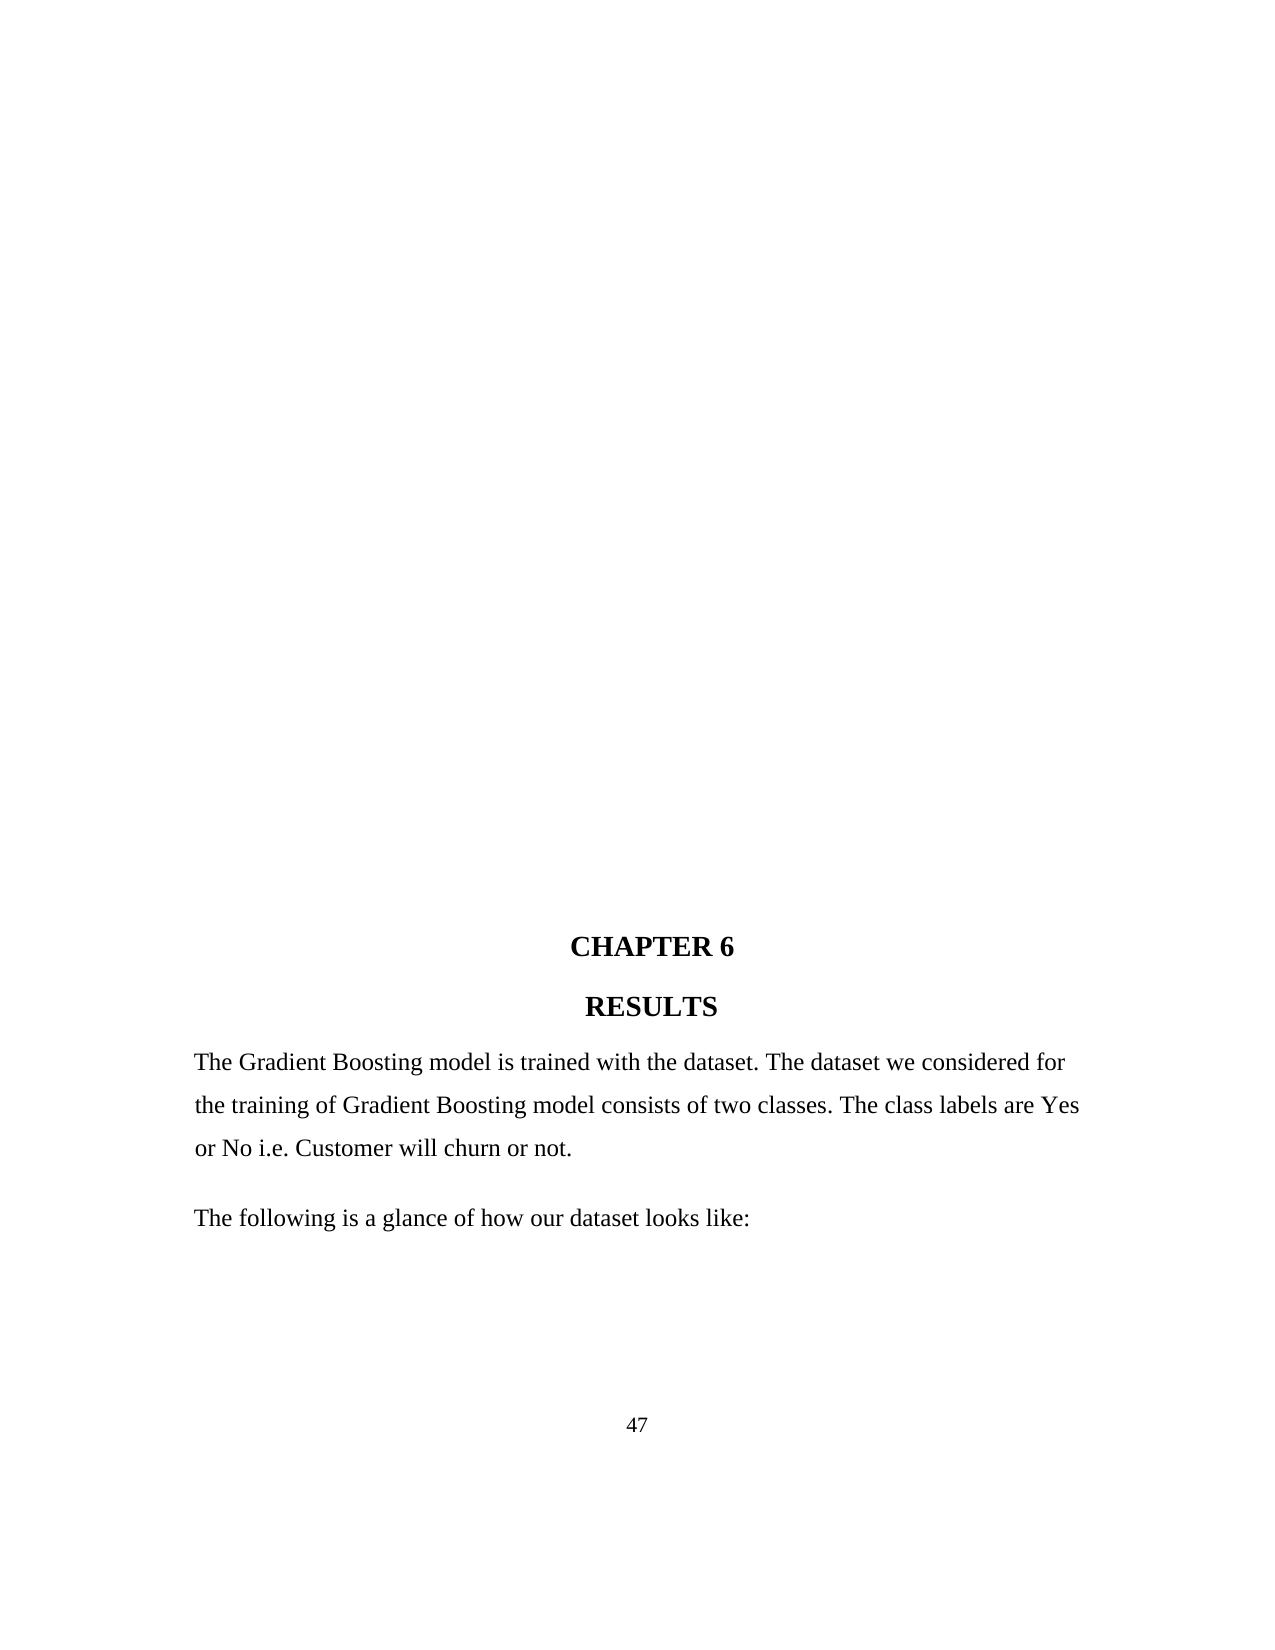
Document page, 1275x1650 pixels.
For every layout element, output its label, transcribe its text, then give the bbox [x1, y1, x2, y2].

text The following is a glance of how our dataset looks like: [193, 1203, 1080, 1232]
text CHAPTER 6 [495, 929, 1032, 962]
text The Gradient Boosting model is trained with the dataset. The dataset we considered for the training of Gradient Boosting model consists of two classes. The class labels are Yes or No i.e. Customer will churn or not. [193, 1047, 1080, 1162]
text RESULTS [242, 989, 1032, 1023]
